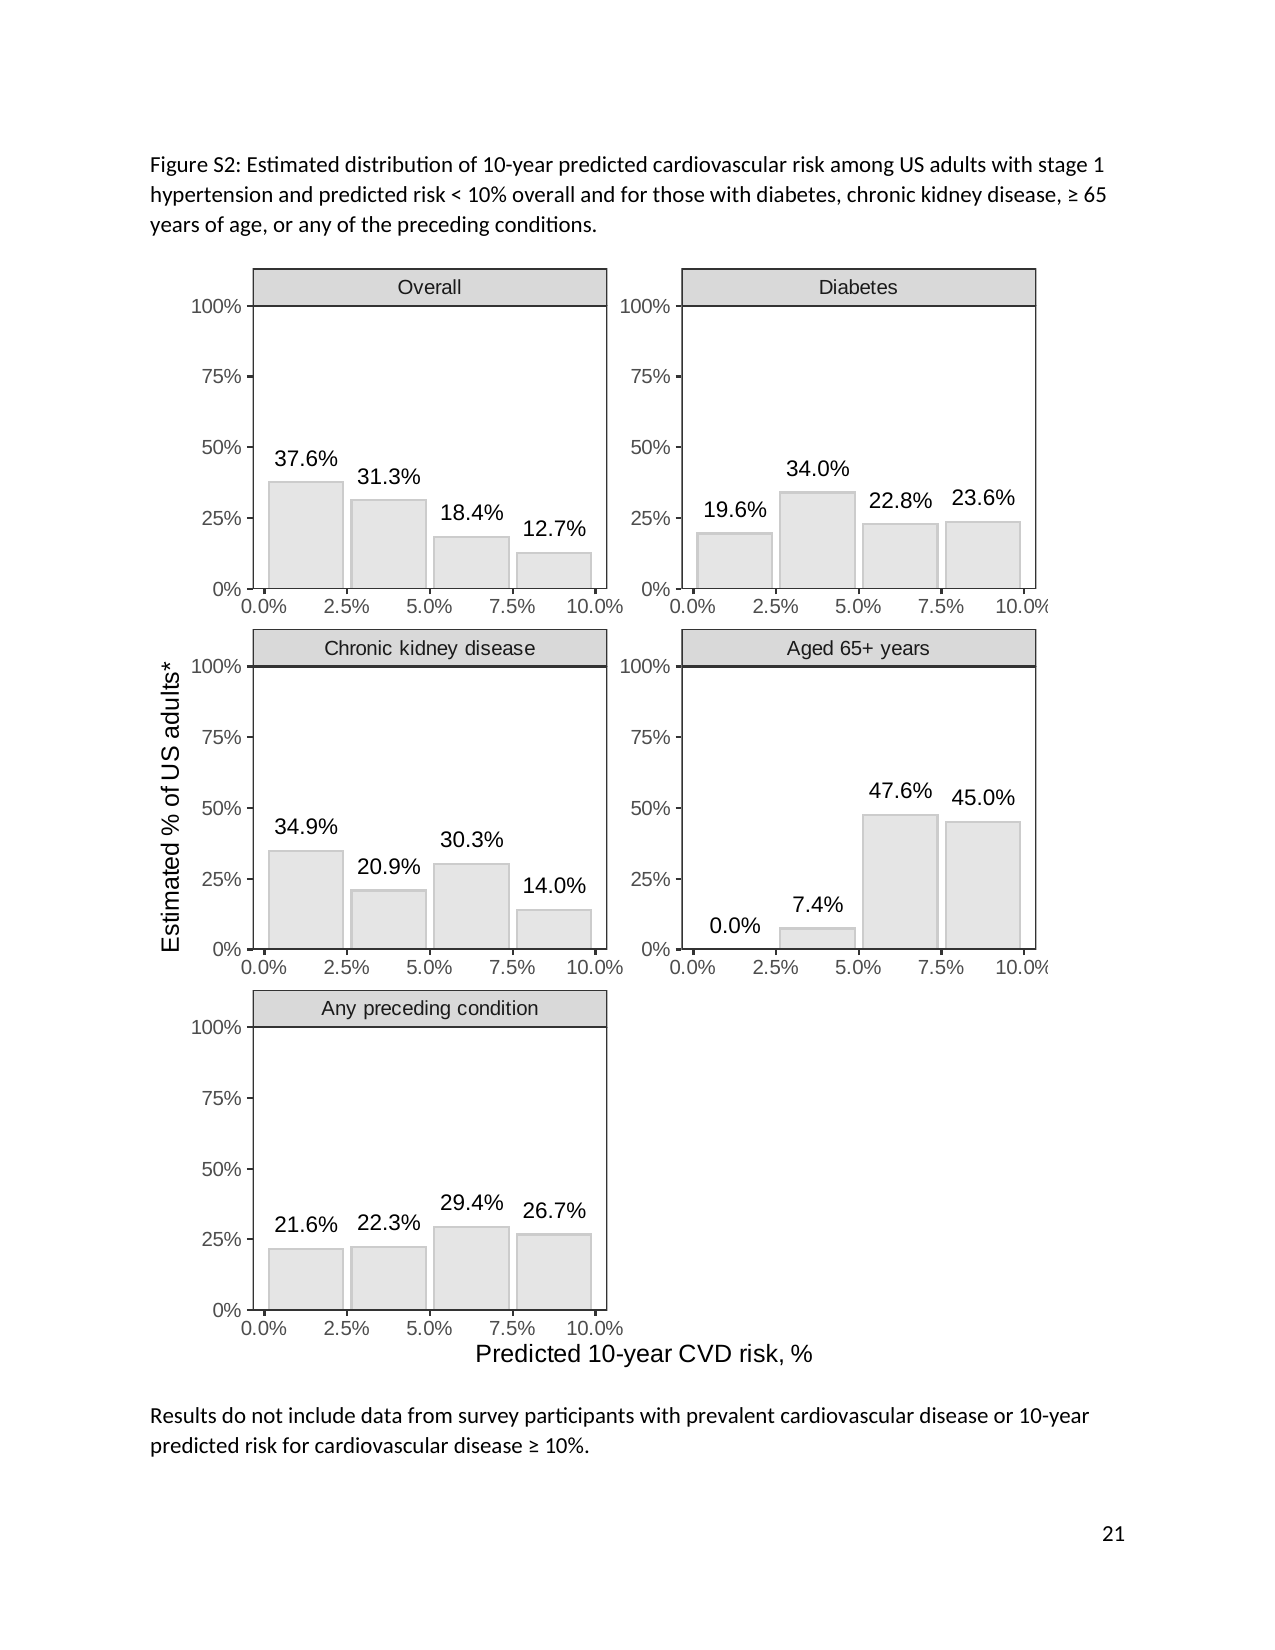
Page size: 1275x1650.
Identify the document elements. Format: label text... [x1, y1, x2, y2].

text Figure S2: Estimated distribution of 10-year predicted cardiovascular risk among US adults with stage 1 hypertension and predicted risk < 10% overall and for those with diabetes, chronic kidney disease, ≥ 65 years of age, or any of the preceding conditions. [150, 150, 1125, 238]
text Results do not include data from survey participants with prevalent cardiovascular disease or 10-year predicted risk for cardiovascular disease ≥ 10%. [150, 1401, 1125, 1459]
